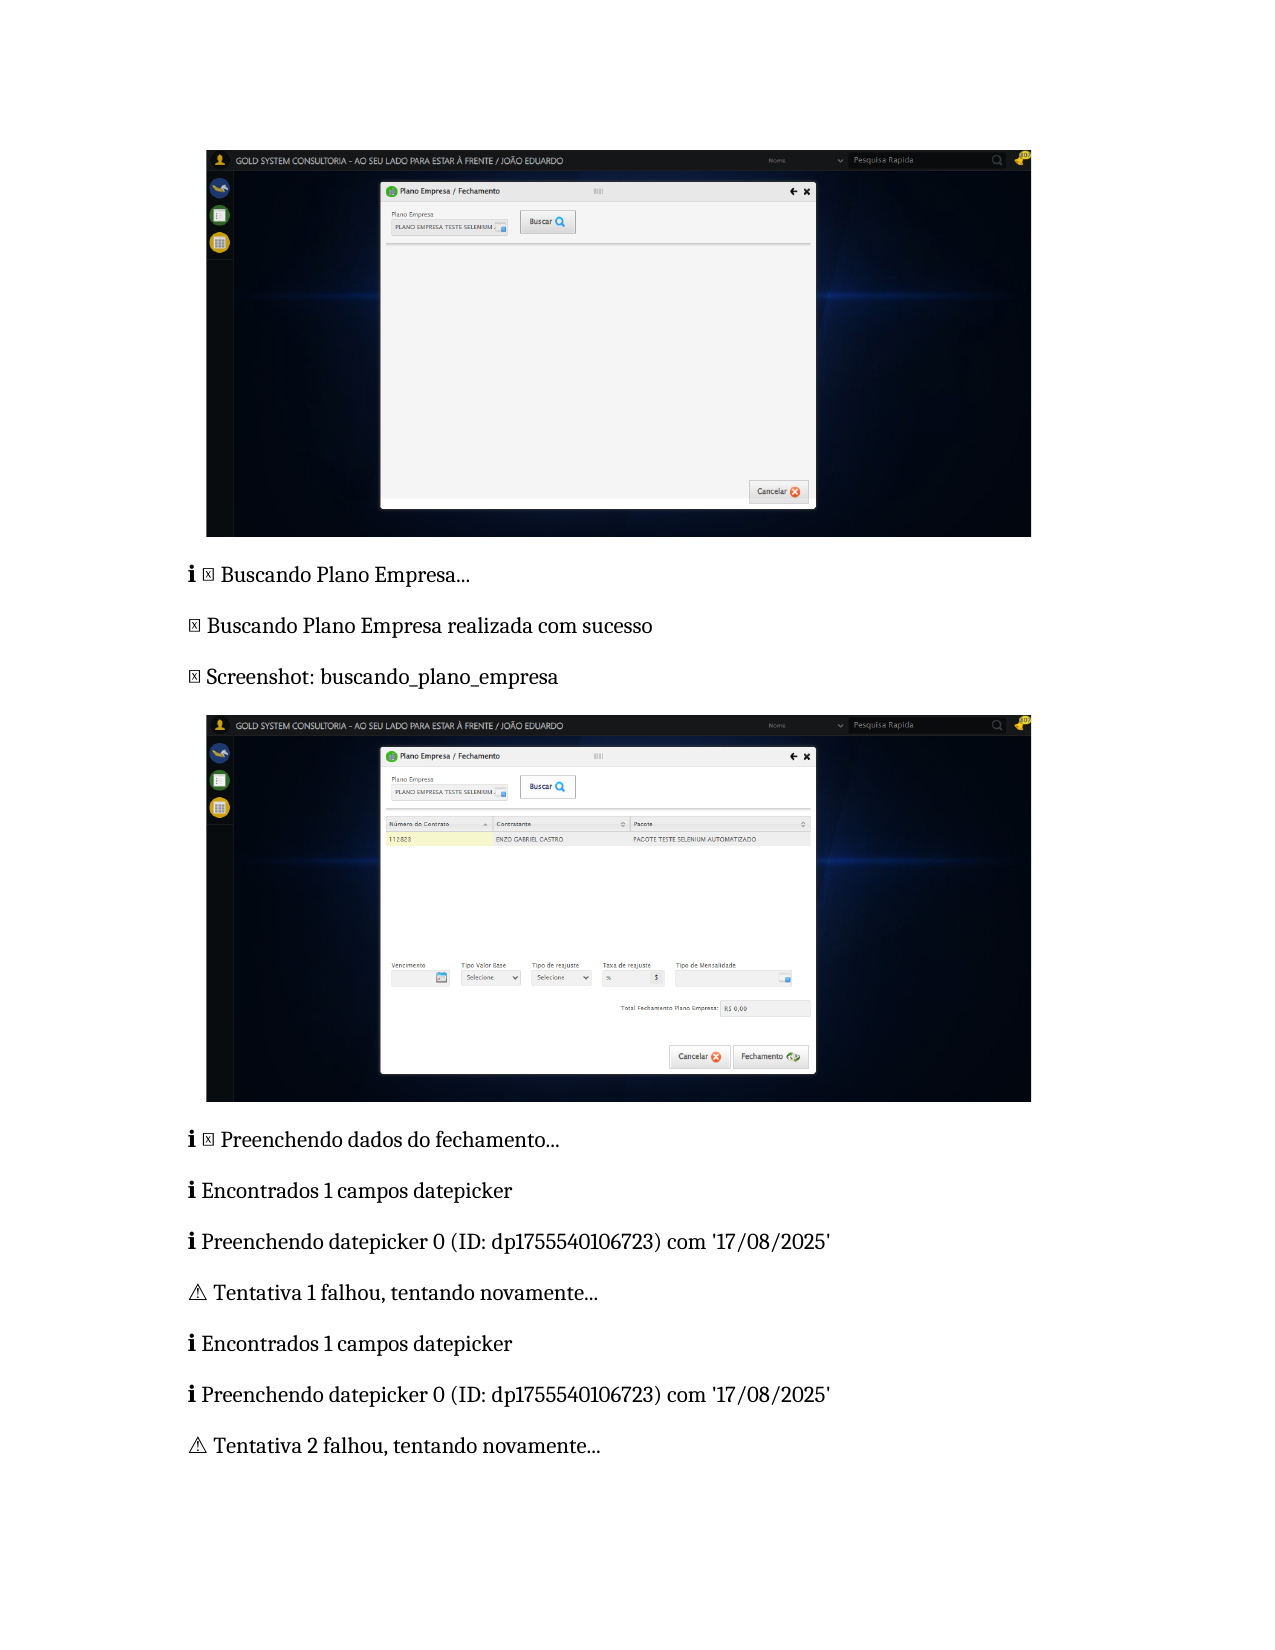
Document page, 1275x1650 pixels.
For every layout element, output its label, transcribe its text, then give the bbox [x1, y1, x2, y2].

text ✅ Buscando Plano Empresa realizada com sucesso [187, 613, 1087, 639]
text 📸 Screenshot: buscando_plano_empresa [187, 664, 1087, 690]
text ⚠️ Tentativa 2 falhou, tentando novamente... [187, 1433, 1087, 1459]
text ℹ️ 🔄 Preenchendo dados do fechamento... [187, 1127, 1087, 1153]
text ℹ️ Preenchendo datepicker 0 (ID: dp1755540106723) com '17/08/2025' [187, 1229, 1087, 1255]
text ℹ️ Encontrados 1 campos datepicker [187, 1331, 1087, 1357]
picture [206, 715, 1032, 1102]
text ⚠️ Tentativa 1 falhou, tentando novamente... [187, 1280, 1087, 1306]
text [187, 1382, 1087, 1408]
text ℹ️ 🔄 Buscando Plano Empresa... [187, 562, 1087, 588]
text ℹ️ Encontrados 1 campos datepicker [187, 1178, 1087, 1204]
picture [206, 150, 1032, 537]
